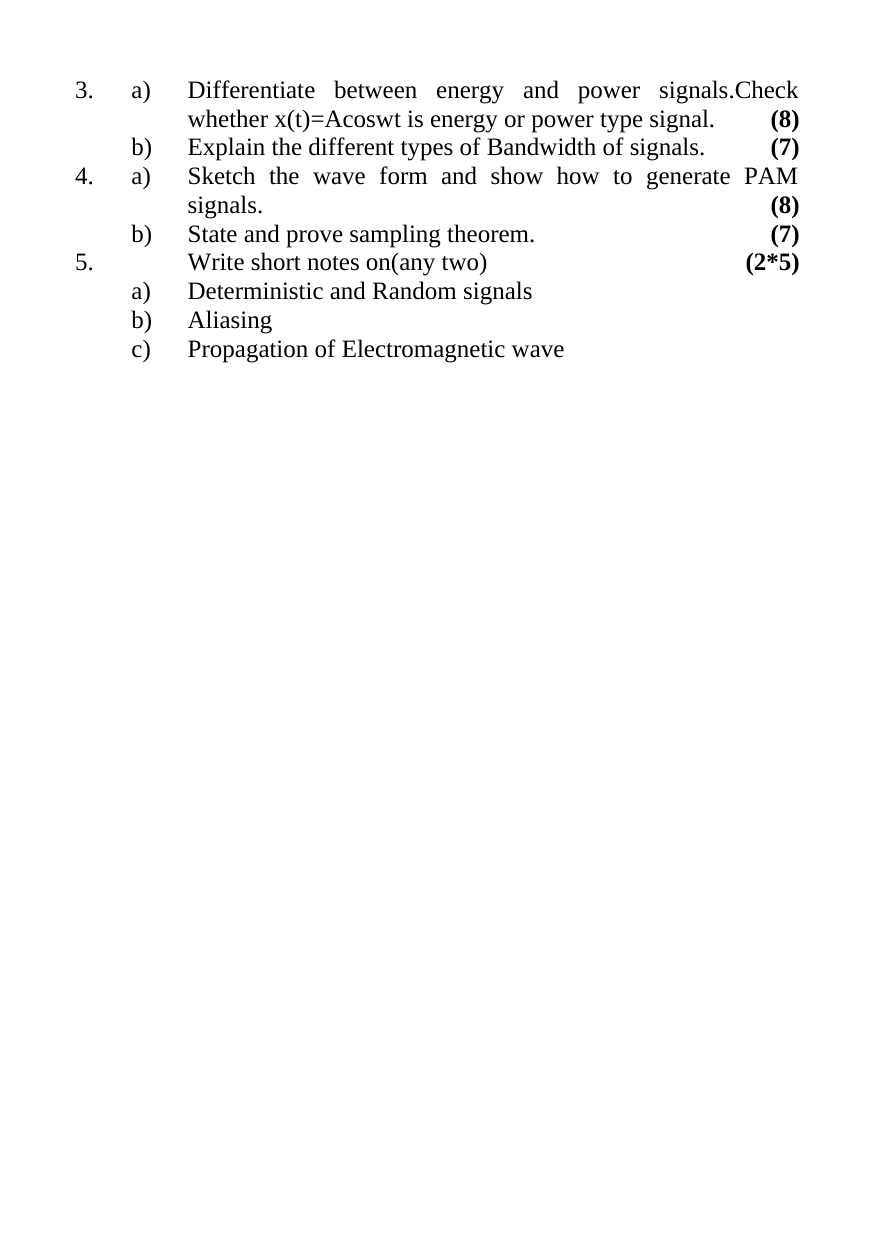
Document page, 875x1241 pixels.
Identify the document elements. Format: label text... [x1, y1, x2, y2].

list a) Deterministic and Random signals [75, 276, 799, 305]
list 5. Write short notes on(any two) (2*5) [75, 247, 799, 276]
list b) Aliasing [75, 305, 799, 334]
list 3. a) Differentiate between energy and power signals.Check whether x(t)=Acoswt is energy or power type signal. (8) [75, 75, 799, 132]
list 4. a) Sketch the wave form and show how to generate PAM signals. (8) [75, 161, 799, 219]
list b) State and prove sampling theorem. (7) [75, 219, 799, 247]
list b) Explain the different types of Bandwidth of signals. (7) [75, 132, 799, 161]
list c) Propagation of Electromagnetic wave [75, 334, 799, 362]
